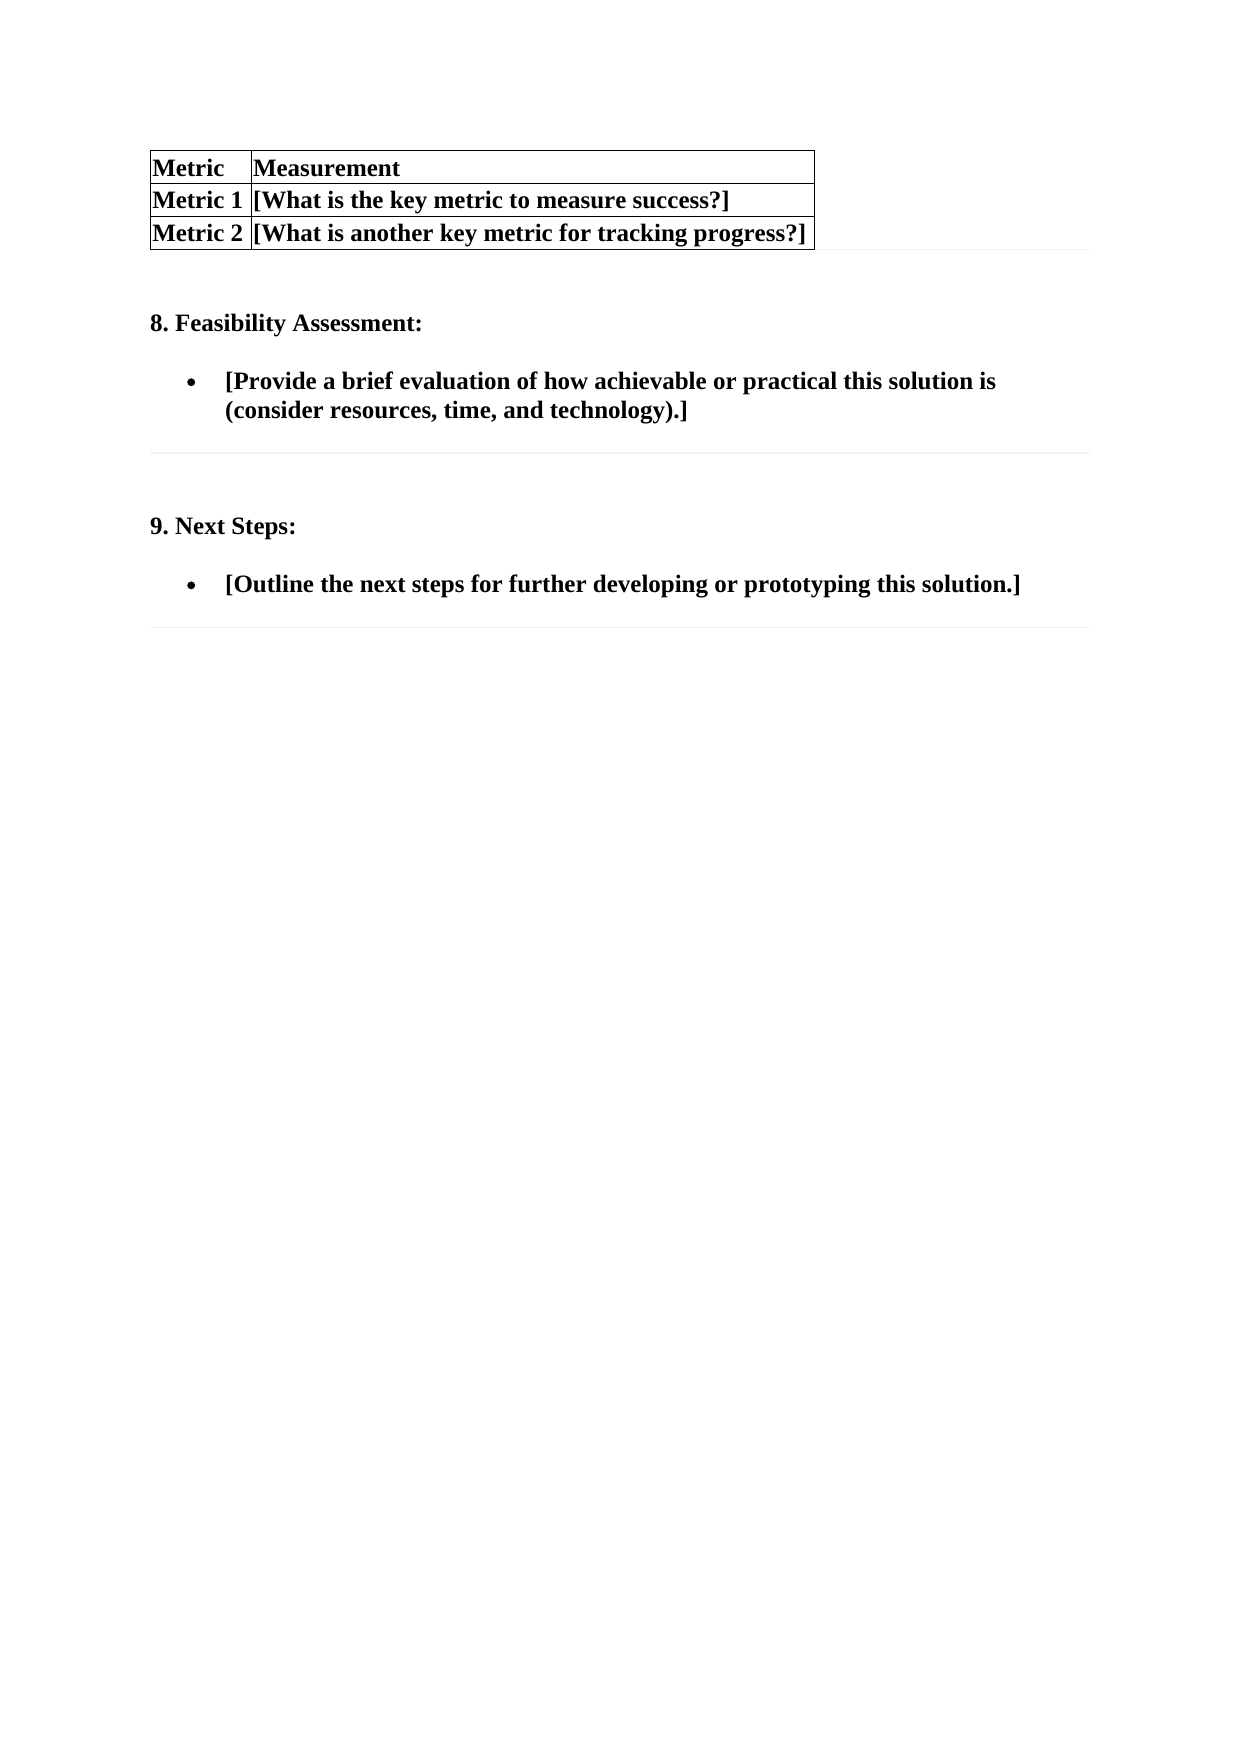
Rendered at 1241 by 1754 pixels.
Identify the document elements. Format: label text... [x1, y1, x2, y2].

table_header Metric [151, 151, 251, 183]
list [Provide a brief evaluation of how achievable or practical this solution is (consider resources, time, and technology).] [187, 366, 1090, 424]
table_header Measurement [252, 151, 814, 183]
table_cell Metric 1 [151, 184, 251, 216]
text 8. Feasibility Assessment: [150, 308, 1090, 337]
text 9. Next Steps: [150, 511, 1090, 540]
table_cell [What is the key metric to measure success?] [252, 184, 814, 216]
table_cell [What is another key metric for tracking progress?] [252, 217, 814, 249]
list [Outline the next steps for further developing or prototyping this solution.] [187, 569, 1090, 598]
table_cell Metric 2 [151, 217, 251, 249]
